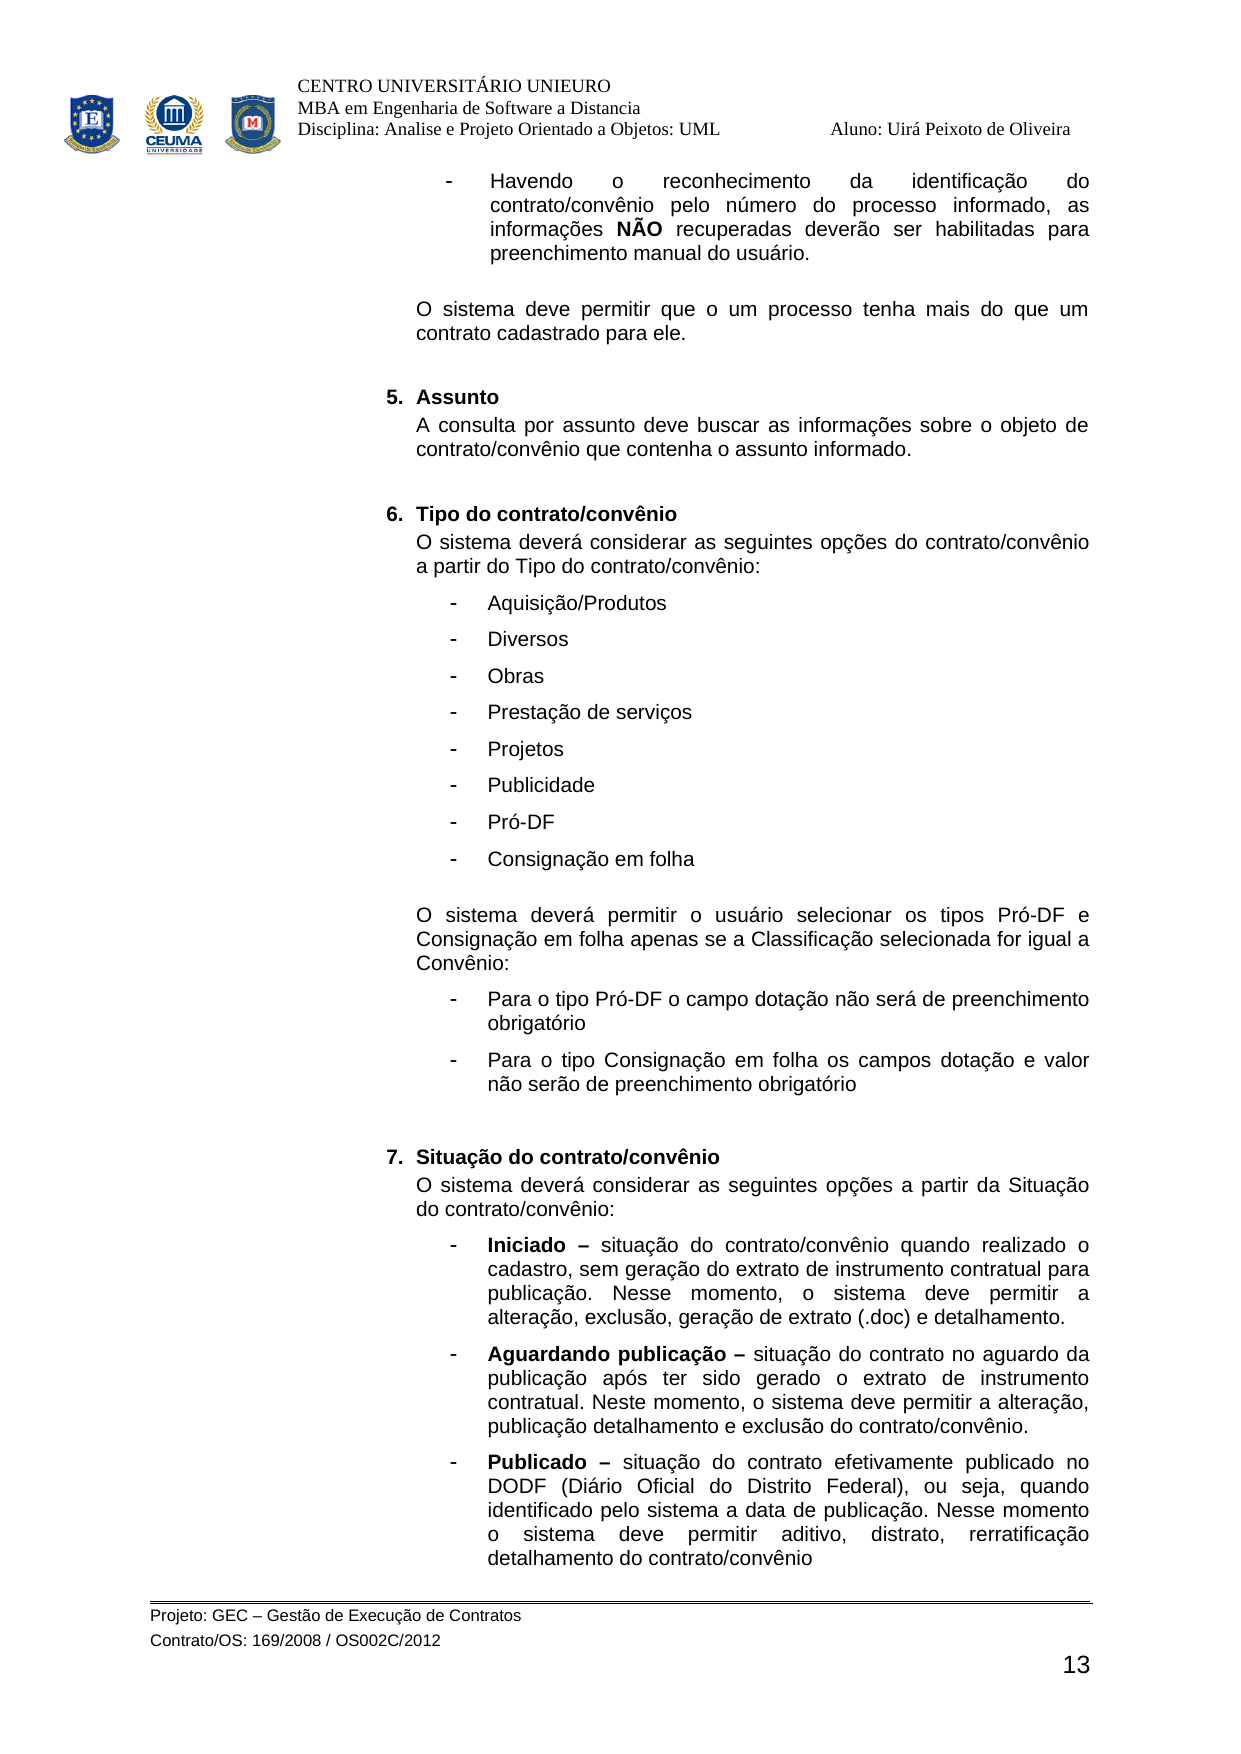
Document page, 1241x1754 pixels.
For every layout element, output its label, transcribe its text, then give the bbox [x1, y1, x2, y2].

list Aquisição/Produtos [450, 590, 1090, 614]
list Iniciado – situação do contrato/convênio quando realizado o cadastro, sem geração do extrato de instrumento contratual para publicação. Nesse momento, o sistema deve permitir a alteração, exclusão, geração de extrato (.doc) e detalhamento. [450, 1233, 1090, 1329]
list Diversos [450, 627, 1090, 651]
list Consignação em folha [450, 846, 1090, 870]
list Publicado – situação do contrato efetivamente publicado no DODF (Diário Oficial do Distrito Federal), ou seja, quando identificado pelo sistema a data de publicação. Nesse momento o sistema deve permitir aditivo, distrato, rerratificação detalhamento do contrato/convênio [450, 1450, 1090, 1570]
text O sistema deve permitir que o um processo tenha mais do que um contrato cadastrado para ele. [416, 297, 1090, 344]
list Assunto [386, 385, 1090, 409]
text O sistema deverá considerar as seguintes opções a partir da Situação do contrato/convênio: [416, 1173, 1090, 1221]
list Tipo do contrato/convênio [386, 502, 1090, 526]
list Havendo o reconhecimento da identificação do contrato/convênio pelo número do processo informado, as informações NÃO recuperadas deverão ser habilitadas para preenchimento manual do usuário. [445, 168, 1090, 264]
list Aguardando publicação – situação do contrato no aguardo da publicação após ter sido gerado o extrato de instrumento contratual. Neste momento, o sistema deve permitir a alteração, publicação detalhamento e exclusão do contrato/convênio. [450, 1342, 1090, 1437]
list Para o tipo Pró-DF o campo dotação não será de preenchimento obrigatório [450, 987, 1090, 1035]
list Situação do contrato/convênio [386, 1144, 1090, 1168]
list Obras [450, 663, 1090, 688]
list Prestação de serviços [450, 700, 1090, 724]
list Publicidade [450, 773, 1090, 797]
list Para o tipo Consignação em folha os campos dotação e valor não serão de preenchimento obrigatório [450, 1048, 1090, 1096]
picture [56, 95, 289, 155]
list Pró-DF [450, 810, 1090, 834]
list Projetos [450, 737, 1090, 761]
text O sistema deverá considerar as seguintes opções do contrato/convênio a partir do Tipo do contrato/convênio: [416, 530, 1090, 578]
text A consulta por assunto deve buscar as informações sobre o objeto de contrato/convênio que contenha o assunto informado. [416, 413, 1090, 461]
text O sistema deverá permitir o usuário selecionar os tipos Pró-DF e Consignação em folha apenas se a Classificação selecionada for igual a Convênio: [416, 903, 1090, 974]
